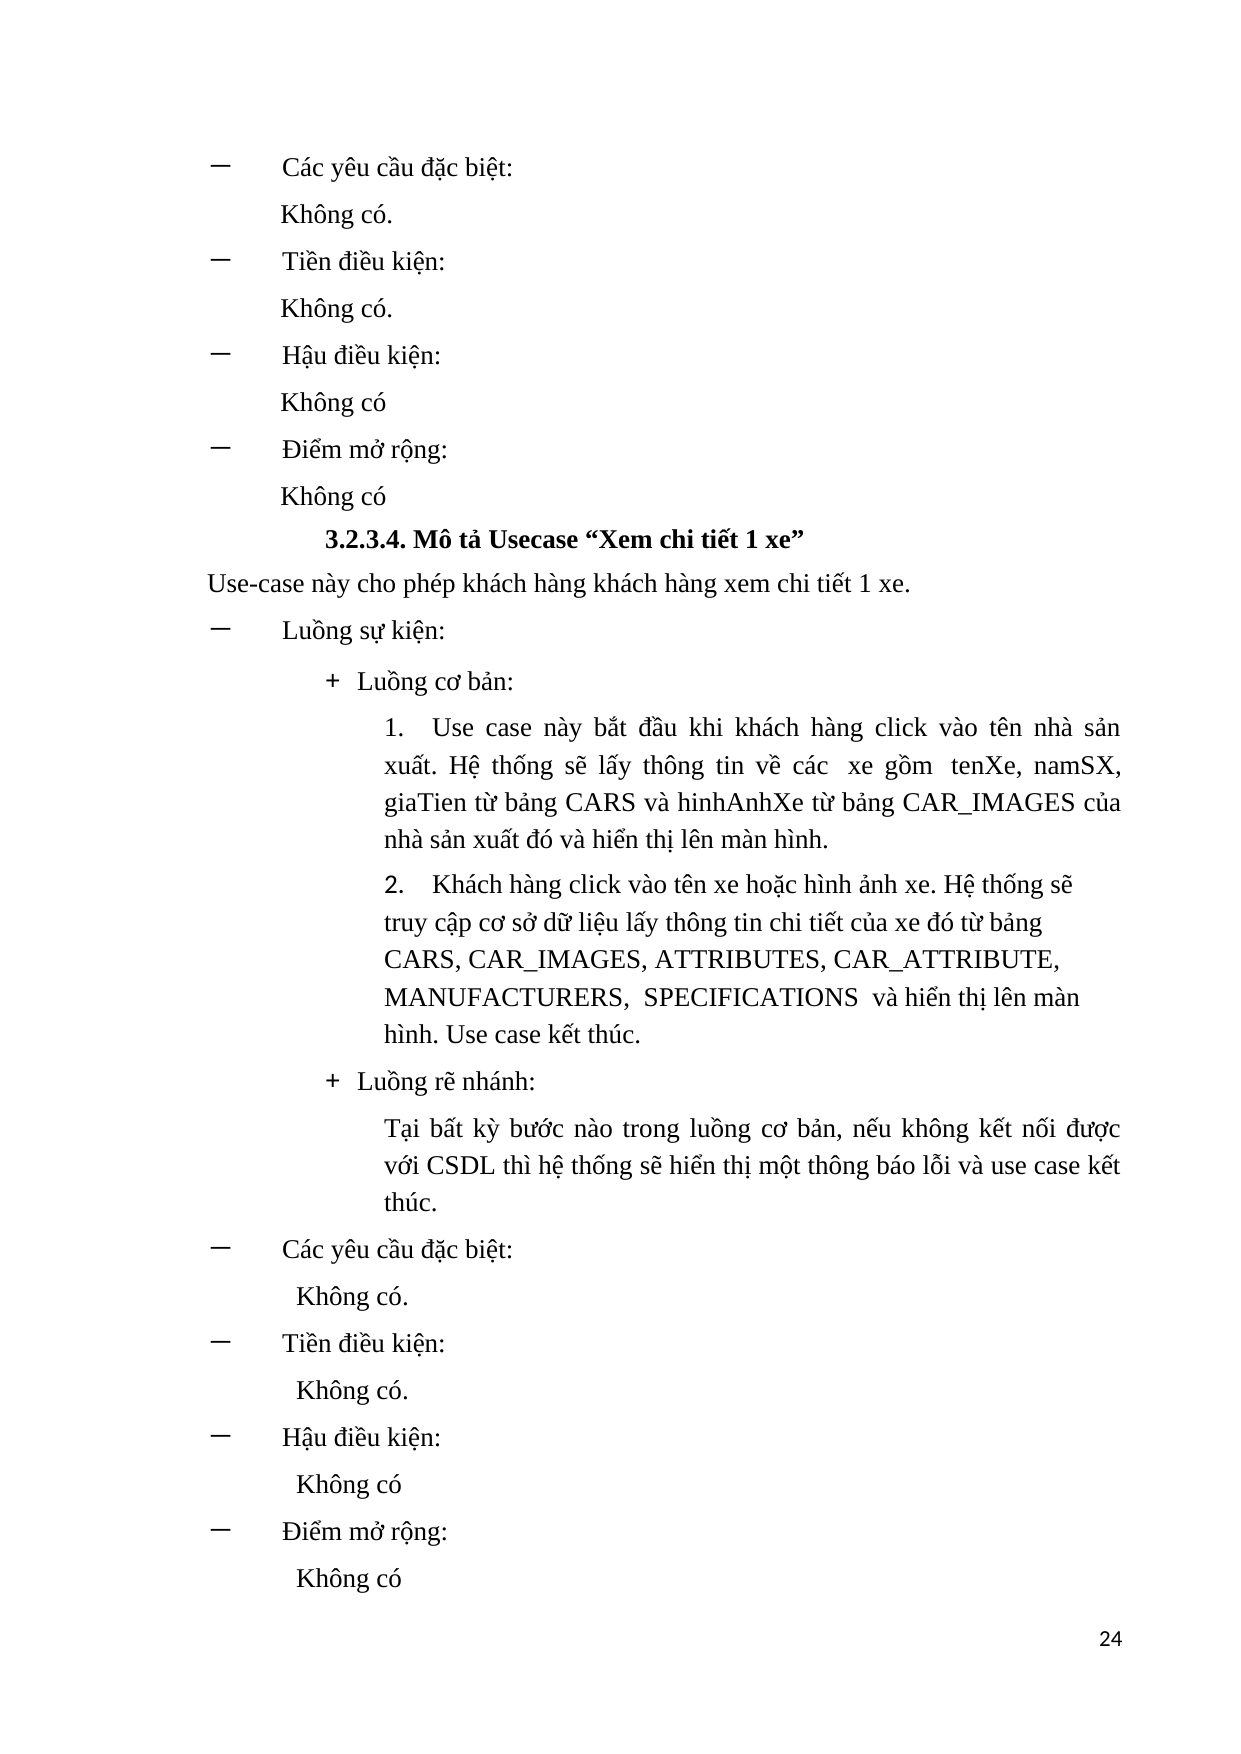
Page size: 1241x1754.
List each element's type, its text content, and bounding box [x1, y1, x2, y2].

text Tại bất kỳ bước nào trong luồng cơ bản, nếu không kết nối được với CSDL thì hệ thống sẽ hiển thị một thông báo lỗi và use case kết thúc. [384, 1112, 1122, 1218]
list Các yêu cầu đặc biệt: [207, 148, 1122, 184]
list Các yêu cầu đặc biệt: [207, 1230, 1122, 1267]
text Không có. [296, 1374, 1122, 1406]
text Không có [296, 1562, 1122, 1593]
list Luồng cơ bản: [325, 661, 1122, 698]
list Điểm mở rộng: [207, 1512, 1122, 1549]
list Điểm mở rộng: [207, 429, 1122, 466]
list Hậu điều kiện: [207, 1418, 1122, 1455]
text Không có. [280, 198, 1122, 229]
text Không có. [280, 292, 1122, 323]
text Không có. [296, 1280, 1122, 1312]
list Luồng rẽ nhánh: [325, 1061, 1122, 1098]
list Tiền điều kiện: [207, 242, 1122, 278]
list Khách hàng click vào tên xe hoặc hình ảnh xe. Hệ thống sẽ truy cập cơ sở dữ liệu lấy thông tin chi tiết của xe đó từ bảng CARS, CAR_IMAGES, ATTRIBUTES, CAR_ATTRIBUTE, MANUFACTURERS, SPECIFICATIONS và hiển thị lên màn hình. Use case kết thúc. [384, 867, 1122, 1049]
text Không có [280, 480, 1122, 511]
list Hậu điều kiện: [207, 336, 1122, 372]
subtitle Mô tả Usecase “Xem chi tiết 1 xe” [325, 523, 1122, 555]
list Use case này bắt đầu khi khách hàng click vào tên nhà sản xuất. Hệ thống sẽ lấy thông tin về các xe gồm tenXe, namSX, giaTien từ bảng CARS và hinhAnhXe từ bảng CAR_IMAGES của nhà sản xuất đó và hiển thị lên màn hình. [384, 711, 1122, 854]
list Luồng sự kiện: [207, 611, 1122, 647]
text Use-case này cho phép khách hàng khách hàng xem chi tiết 1 xe. [207, 567, 1122, 598]
text Không có [296, 1468, 1122, 1499]
list Tiền điều kiện: [207, 1324, 1122, 1361]
text Không có [280, 386, 1122, 417]
